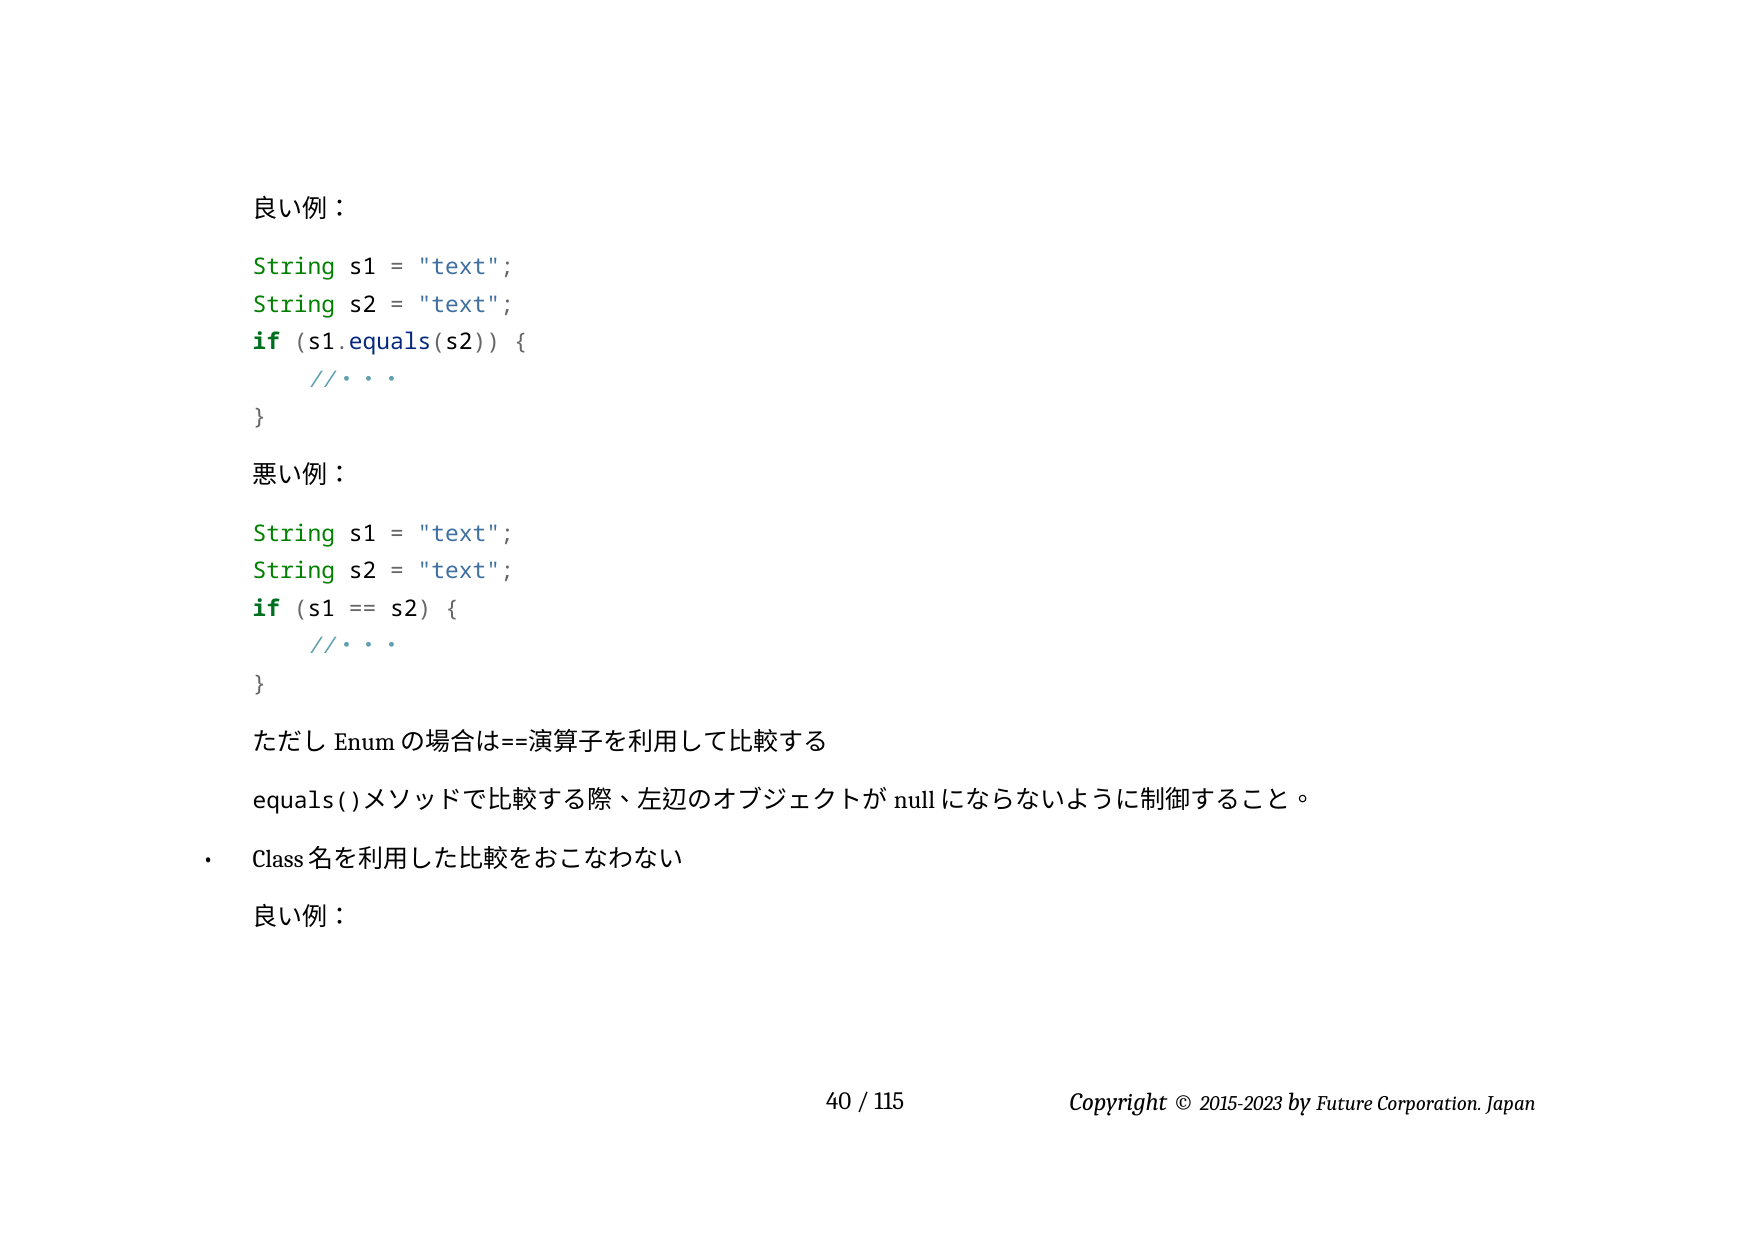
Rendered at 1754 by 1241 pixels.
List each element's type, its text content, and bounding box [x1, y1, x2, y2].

list String s1 = "text"; String s2 = "text"; if (s1.equals(s2)) { //・・・ } [202, 247, 1547, 435]
list String s1 = "text"; String s2 = "text"; if (s1 == s2) { //・・・ } [202, 514, 1547, 701]
list Class 名を利用した比較をおこなわない [202, 839, 1547, 876]
list 良い例： [202, 897, 1547, 935]
list 悪い例： [202, 456, 1547, 493]
list equals()メソッドで比較する際、左辺のオブジェクトが null にならないように制御すること。 [202, 781, 1547, 818]
list ただし Enum の場合は==演算子を利用して比較する [202, 722, 1547, 760]
list 良い例： [202, 189, 1547, 226]
